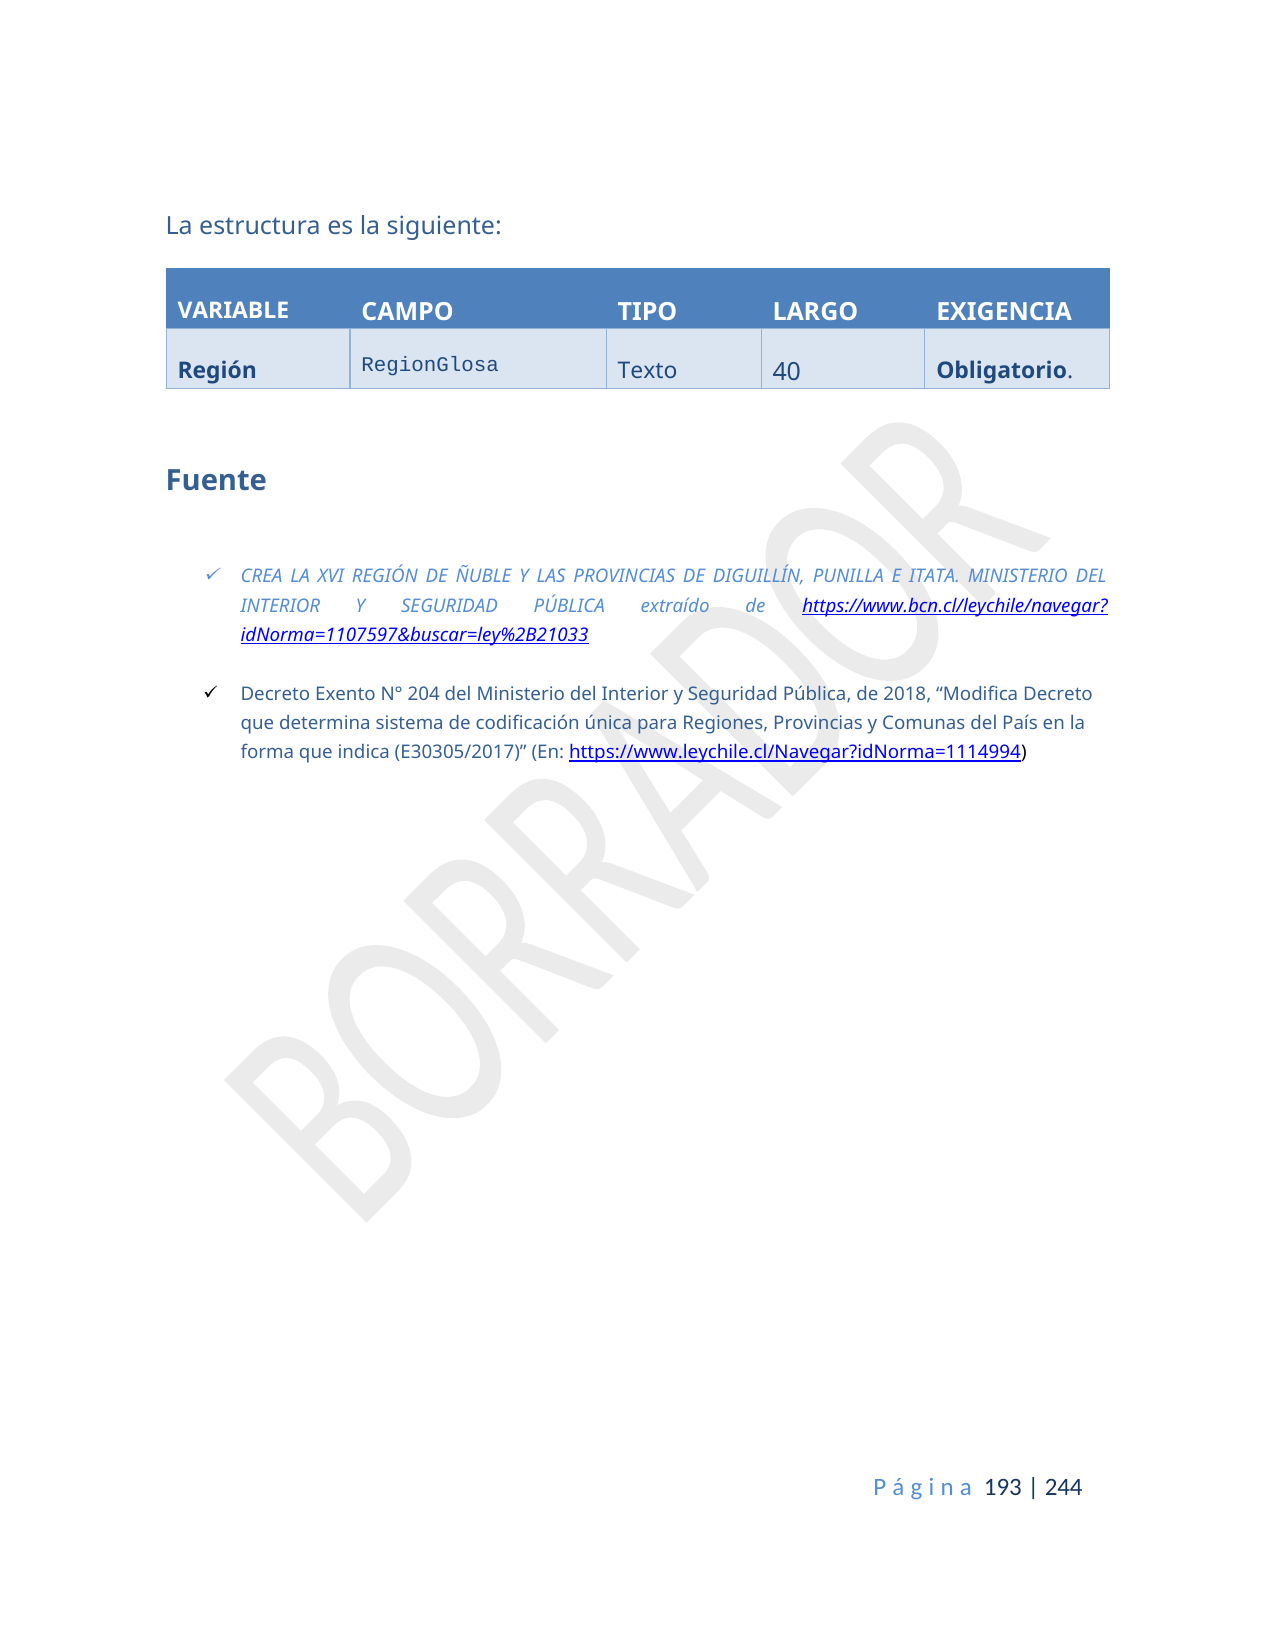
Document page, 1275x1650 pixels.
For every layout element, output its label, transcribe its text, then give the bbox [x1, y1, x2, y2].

list Decreto Exento N° 204 del Ministerio del Interior y Seguridad Pública, de 2018, “Modifica Decreto que determina sistema de codificación única para Regiones, Provincias y Comunas del País en la forma que indica (E30305/2017)” (En: https://www.leychile.cl/Navegar?idNorma=1114994) [203, 680, 1109, 764]
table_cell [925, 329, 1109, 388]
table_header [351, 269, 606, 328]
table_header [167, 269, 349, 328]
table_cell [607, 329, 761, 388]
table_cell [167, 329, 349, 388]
list CREA LA XVI REGIÓN DE ÑUBLE Y LAS PROVINCIAS DE DIGUILLÍN, PUNILLA E ITATA. MINISTERIO DEL INTERIOR Y SEGURIDAD PÚBLICA extraído de https://www.bcn.cl/leychile/navegar?idNorma=1107597&buscar=ley%2B21033 [203, 563, 1109, 647]
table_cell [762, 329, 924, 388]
text Fuente [165, 459, 1109, 499]
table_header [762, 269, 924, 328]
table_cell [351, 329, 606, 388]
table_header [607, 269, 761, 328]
text La estructura es la siguiente: [165, 208, 1109, 242]
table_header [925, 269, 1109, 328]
